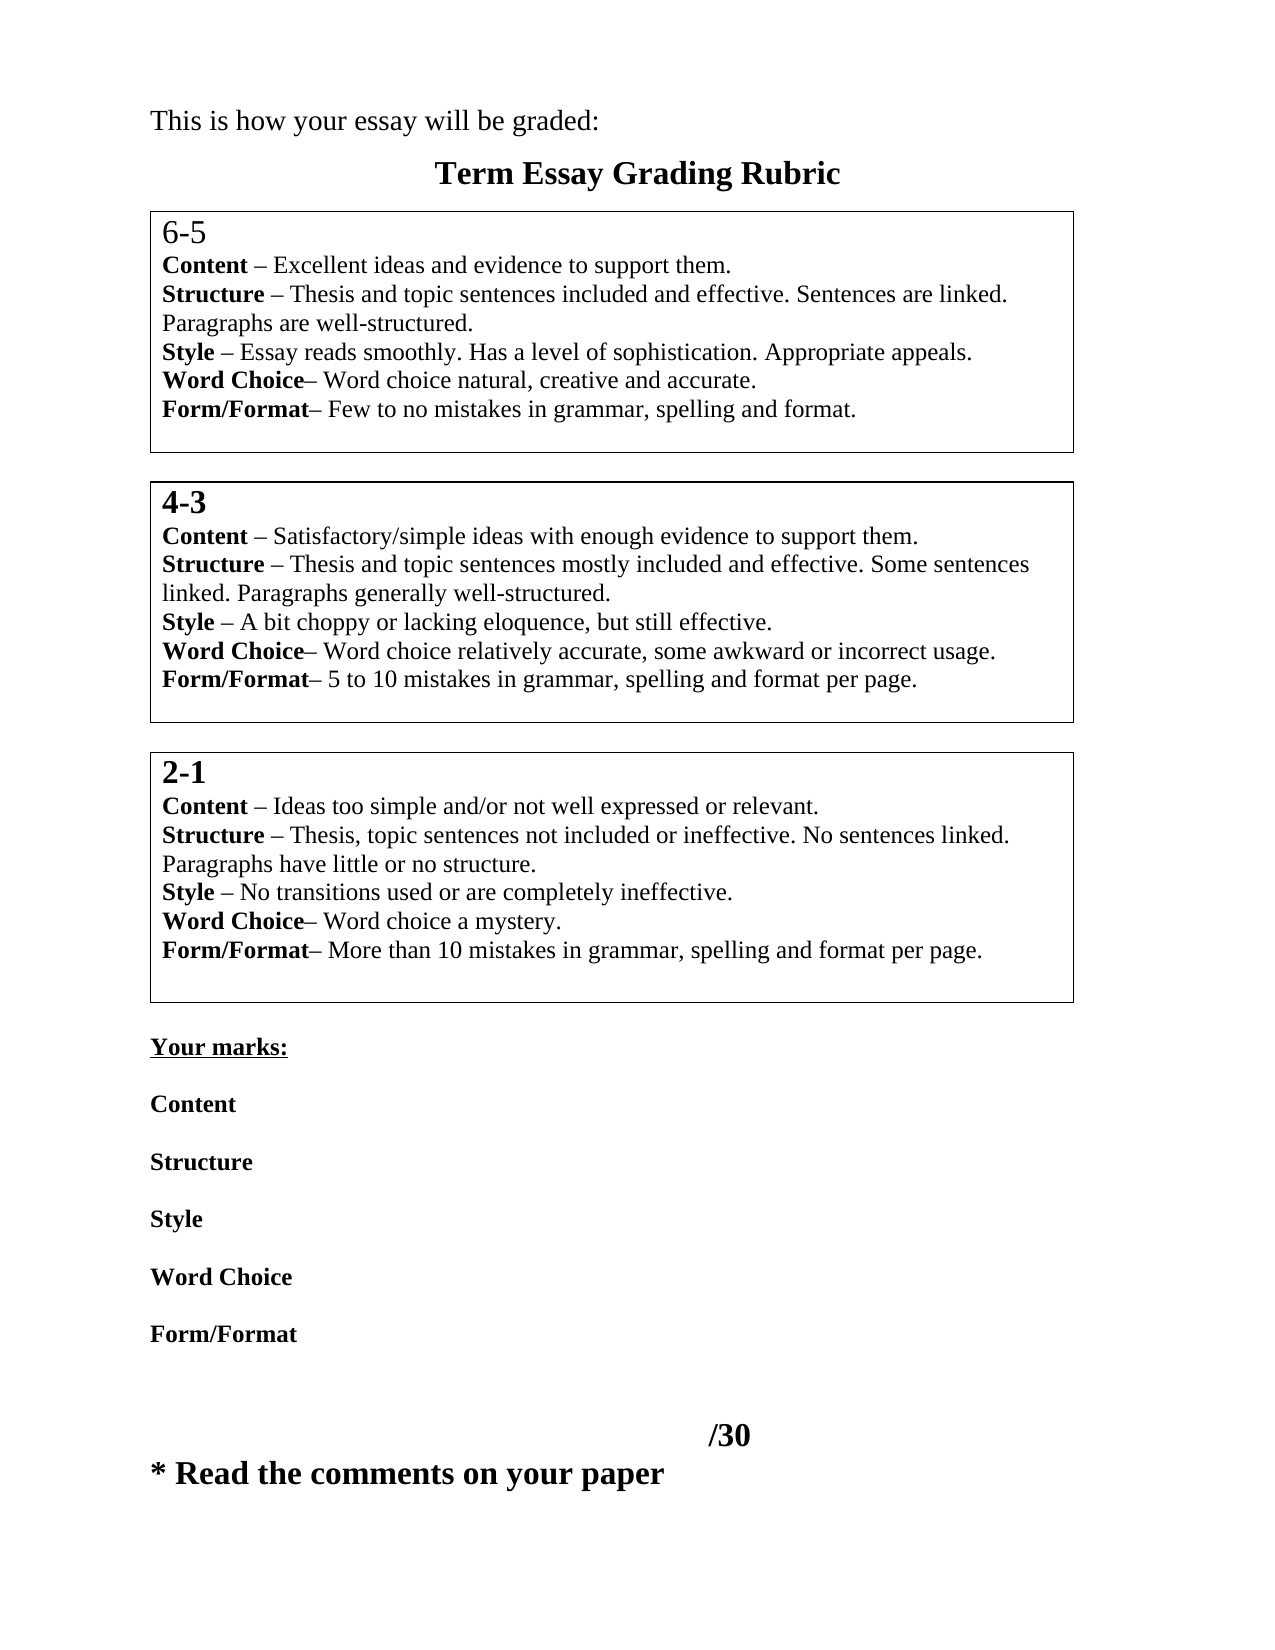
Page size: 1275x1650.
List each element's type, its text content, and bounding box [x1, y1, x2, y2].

table_header 6-5 Content – Excellent ideas and evidence to support them. Structure – Thesis and topic sentences included and effective. Sentences are linked. Paragraphs are well-structured. Style – Essay reads smoothly. Has a level of sophistication. Appropriate appeals. Word Choice– Word choice natural, creative and accurate. Form/Format– Few to no mistakes in grammar, spelling and format. [151, 212, 1073, 452]
text * Read the comments on your paper [150, 1453, 1125, 1492]
text Form/Format [150, 1319, 1125, 1348]
text Term Essay Grading Rubric [150, 153, 1125, 192]
text Content [150, 1089, 1125, 1118]
text Word Choice [150, 1262, 1125, 1291]
text Style [150, 1204, 1125, 1233]
table_header 2-1 Content – Ideas too simple and/or not well expressed or relevant. Structure – Thesis, topic sentences not included or ineffective. No sentences linked. Paragraphs have little or no structure. Style – No transitions used or are completely ineffective. Word Choice– Word choice a mystery. Form/Format– More than 10 mistakes in grammar, spelling and format per page. [151, 753, 1073, 1002]
table_header 4-3 Content – Satisfactory/simple ideas with enough evidence to support them. Structure – Thesis and topic sentences mostly included and effective. Some sentences linked. Paragraphs generally well-structured. Style – A bit choppy or lacking eloquence, but still effective. Word Choice– Word choice relatively accurate, some awkward or incorrect usage. Form/Format– 5 to 10 mistakes in grammar, spelling and format per page. [151, 483, 1073, 722]
text This is how your essay will be graded: [150, 103, 1125, 137]
text Structure [150, 1147, 1125, 1176]
text /30 [150, 1415, 1125, 1453]
text Your marks: [150, 1032, 1125, 1061]
